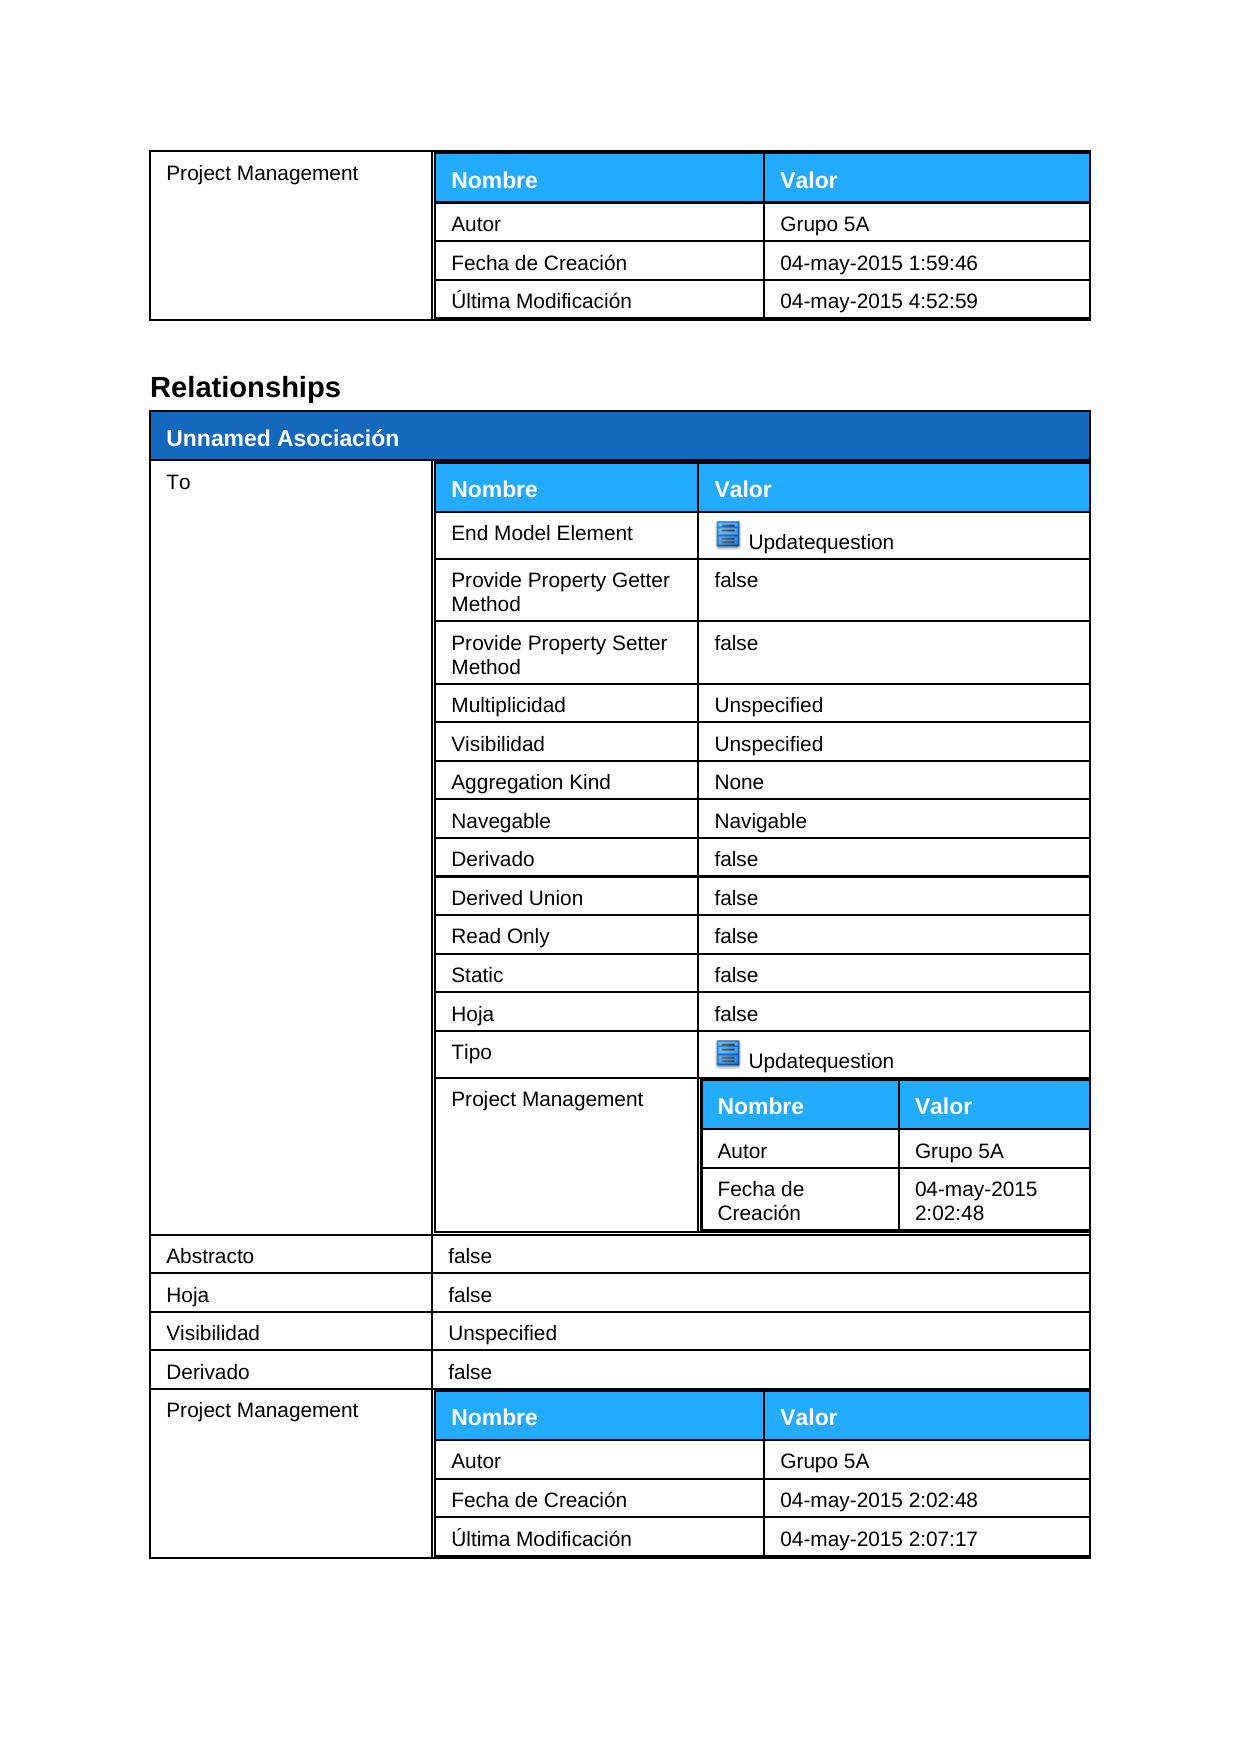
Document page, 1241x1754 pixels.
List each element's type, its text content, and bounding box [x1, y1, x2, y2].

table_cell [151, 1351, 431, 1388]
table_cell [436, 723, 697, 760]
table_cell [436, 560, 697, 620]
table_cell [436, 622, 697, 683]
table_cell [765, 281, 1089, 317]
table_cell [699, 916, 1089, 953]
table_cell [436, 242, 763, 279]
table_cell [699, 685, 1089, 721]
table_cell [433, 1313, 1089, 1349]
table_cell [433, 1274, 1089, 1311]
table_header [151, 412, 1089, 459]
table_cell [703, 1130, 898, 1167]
picture [714, 521, 743, 550]
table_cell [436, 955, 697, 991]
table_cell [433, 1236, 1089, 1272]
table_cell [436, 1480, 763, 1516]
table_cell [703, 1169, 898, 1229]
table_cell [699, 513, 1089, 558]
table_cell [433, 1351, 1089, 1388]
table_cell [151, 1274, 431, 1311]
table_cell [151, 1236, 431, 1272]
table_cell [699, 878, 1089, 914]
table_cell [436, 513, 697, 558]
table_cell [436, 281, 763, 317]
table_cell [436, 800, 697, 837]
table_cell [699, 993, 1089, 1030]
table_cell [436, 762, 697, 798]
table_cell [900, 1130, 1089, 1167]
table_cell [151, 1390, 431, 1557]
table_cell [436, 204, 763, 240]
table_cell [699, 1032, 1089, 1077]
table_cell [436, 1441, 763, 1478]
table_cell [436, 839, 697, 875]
subtitle Relationships [150, 370, 1090, 404]
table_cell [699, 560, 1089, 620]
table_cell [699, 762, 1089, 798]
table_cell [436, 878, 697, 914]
picture [714, 1040, 743, 1069]
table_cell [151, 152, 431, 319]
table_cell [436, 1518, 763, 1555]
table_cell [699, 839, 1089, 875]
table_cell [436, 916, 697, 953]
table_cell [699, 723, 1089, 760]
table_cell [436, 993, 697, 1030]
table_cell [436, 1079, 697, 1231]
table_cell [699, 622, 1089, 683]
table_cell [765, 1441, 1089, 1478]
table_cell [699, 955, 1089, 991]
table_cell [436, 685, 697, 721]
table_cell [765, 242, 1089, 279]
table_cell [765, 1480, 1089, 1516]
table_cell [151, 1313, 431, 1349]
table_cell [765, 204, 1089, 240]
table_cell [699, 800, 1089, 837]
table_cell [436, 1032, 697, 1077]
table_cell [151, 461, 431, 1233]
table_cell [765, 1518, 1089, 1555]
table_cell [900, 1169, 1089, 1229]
